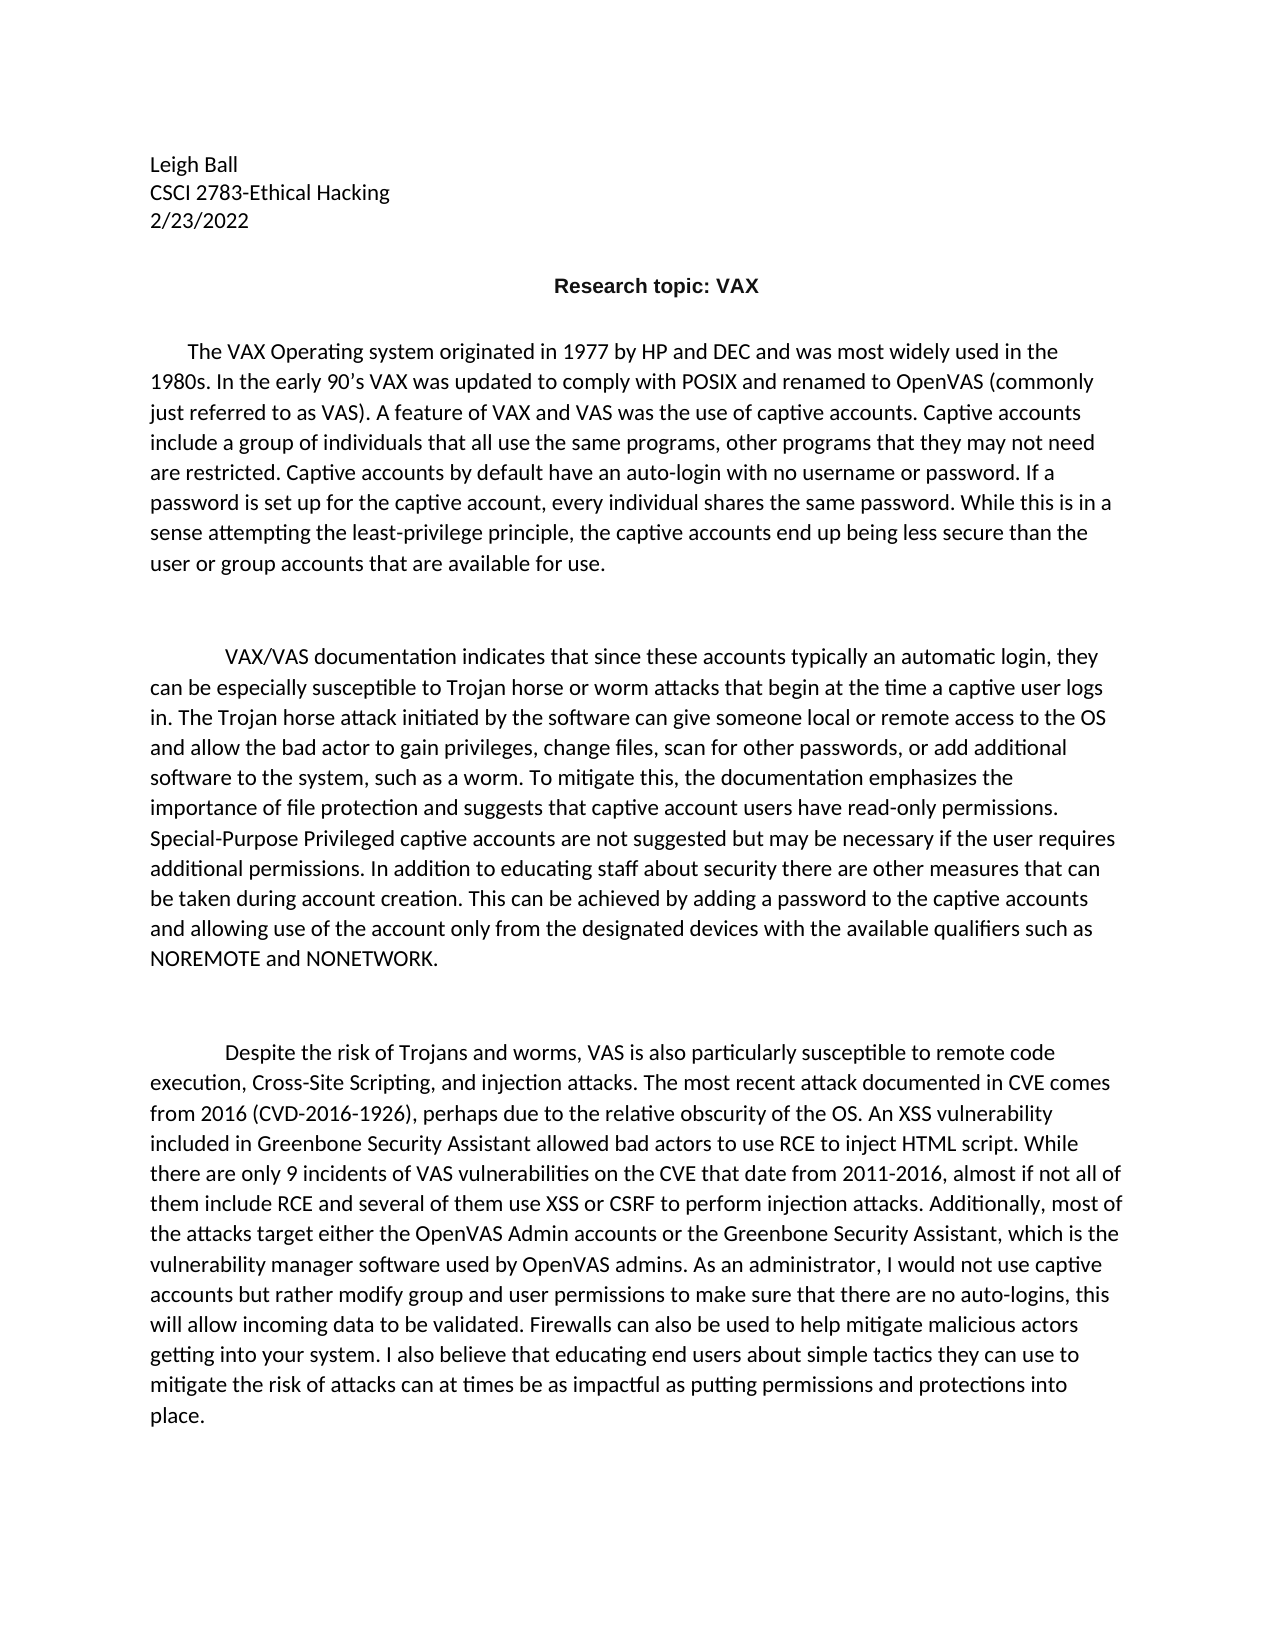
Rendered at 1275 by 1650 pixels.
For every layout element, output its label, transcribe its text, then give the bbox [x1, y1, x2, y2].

text 2/23/2022 [150, 206, 1125, 234]
text CSCI 2783-Ethical Hacking [150, 178, 1125, 206]
text Despite the risk of Trojans and worms, VAS is also particularly susceptible to remote code execution, Cross-Site Scripting, and injection attacks. The most recent attack documented in CVE comes from 2016 (CVD-2016-1926), perhaps due to the relative obscurity of the OS. An XSS vulnerability included in Greenbone Security Assistant allowed bad actors to use RCE to inject HTML script. While there are only 9 incidents of VAS vulnerabilities on the CVE that date from 2011-2016, almost if not all of them include RCE and several of them use XSS or CSRF to perform injection attacks. Additionally, most of the attacks target either the OpenVAS Admin accounts or the Greenbone Security Assistant, which is the vulnerability manager software used by OpenVAS admins. As an administrator, I would not use captive accounts but rather modify group and user permissions to make sure that there are no auto-logins, this will allow incoming data to be validated. Firewalls can also be used to help mitigate malicious actors getting into your system. I also believe that educating end users about simple tactics they can use to mitigate the risk of attacks can at times be as impactful as putting permissions and protections into place. [150, 1038, 1125, 1429]
text Leigh Ball [150, 150, 1125, 178]
text VAX/VAS documentation indicates that since these accounts typically an automatic login, they can be especially susceptible to Trojan horse or worm attacks that begin at the time a captive user logs in. The Trojan horse attack initiated by the software can give someone local or remote access to the OS and allow the bad actor to gain privileges, change files, scan for other passwords, or add additional software to the system, such as a worm. To mitigate this, the documentation emphasizes the importance of file protection and suggests that captive account users have read-only permissions. Special-Purpose Privileged captive accounts are not suggested but may be necessary if the user requires additional permissions. In addition to educating staff about security there are other measures that can be taken during account creation. This can be achieved by adding a password to the captive accounts and allowing use of the account only from the designated devices with the available qualifiers such as NOREMOTE and NONETWORK. [150, 642, 1125, 972]
text The VAX Operating system originated in 1977 by HP and DEC and was most widely used in the 1980s. In the early 90’s VAX was updated to comply with POSIX and renamed to OpenVAS (commonly just referred to as VAS). A feature of VAX and VAS was the use of captive accounts. Captive accounts include a group of individuals that all use the same programs, other programs that they may not need are restricted. Captive accounts by default have an auto-login with no username or password. If a password is set up for the captive account, every individual shares the same password. While this is in a sense attempting the least-privilege principle, the captive accounts end up being less secure than the user or group accounts that are available for use. [150, 337, 1125, 577]
text Research topic: VAX [187, 274, 1125, 298]
